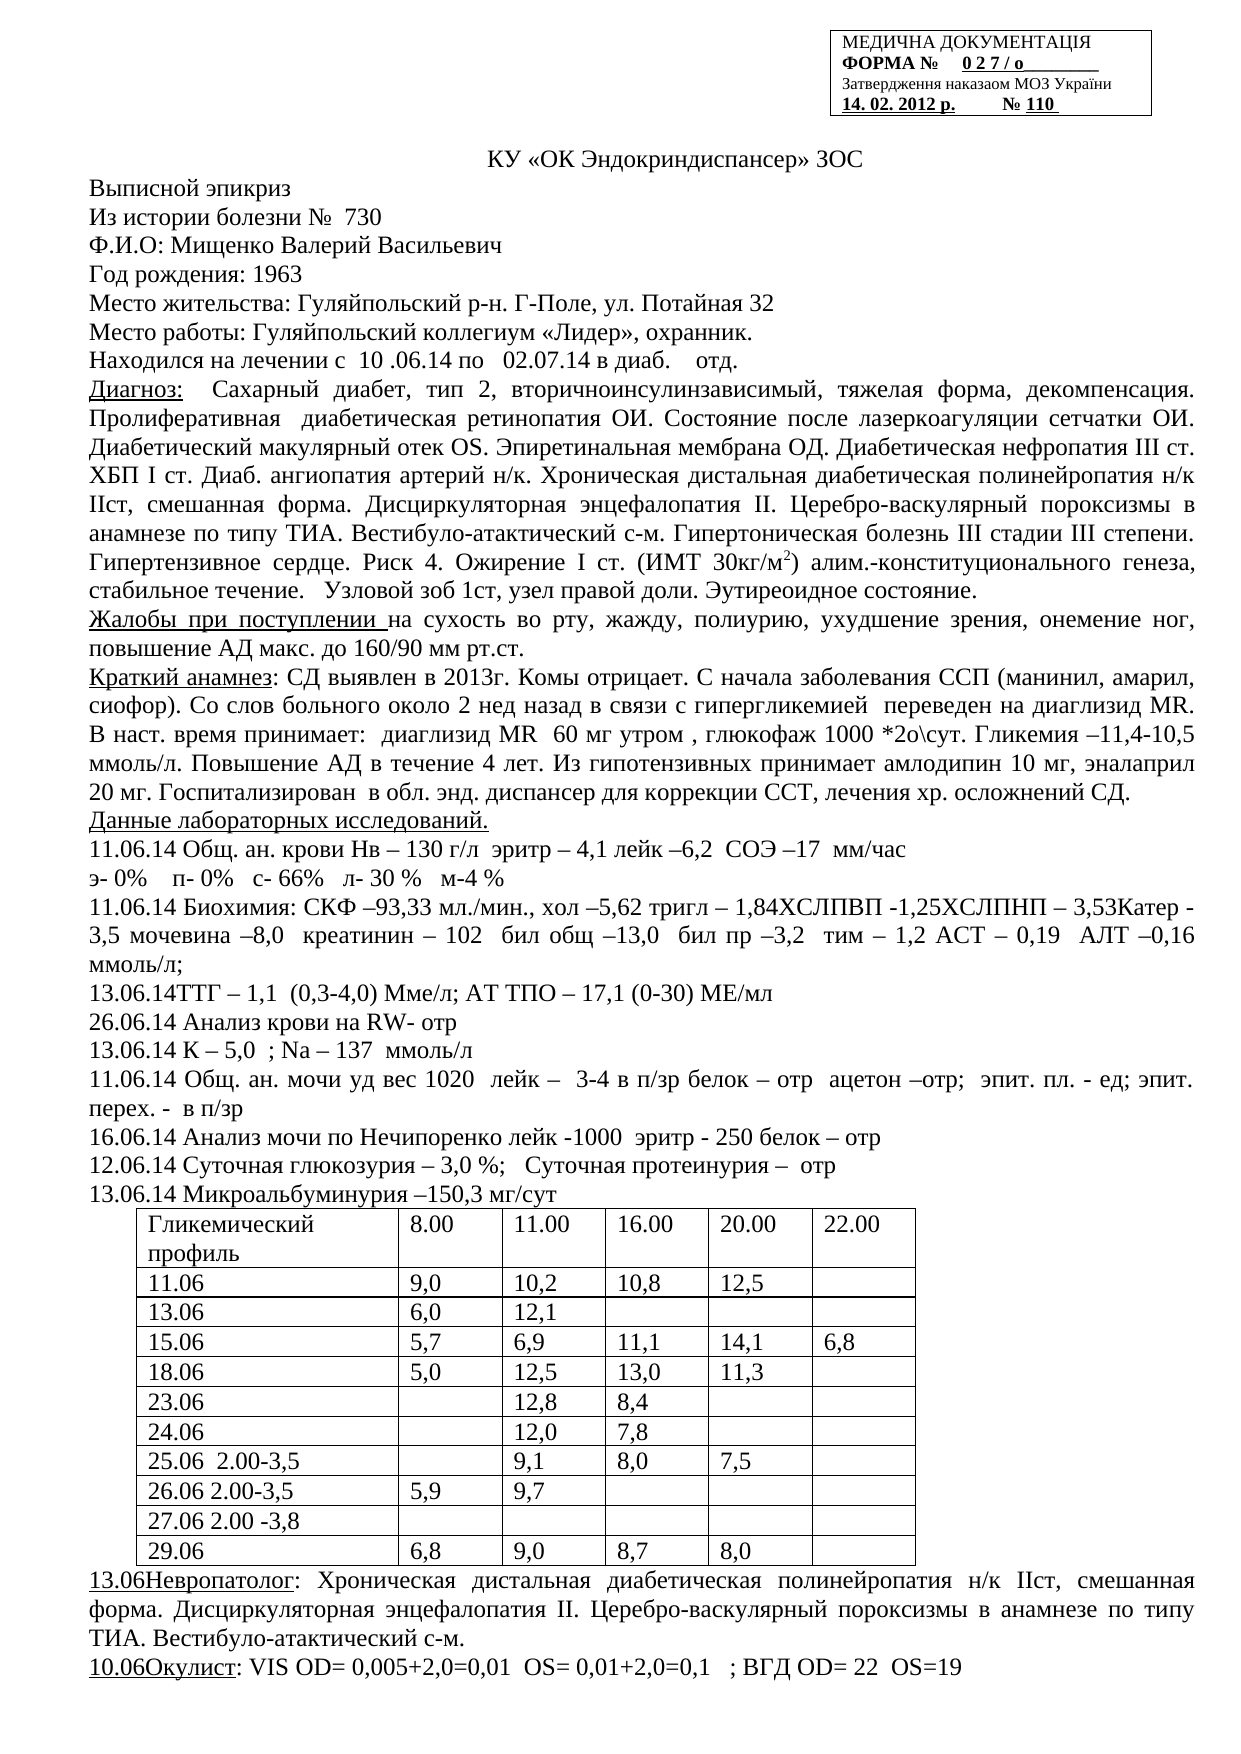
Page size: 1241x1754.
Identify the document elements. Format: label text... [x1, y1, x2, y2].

table_cell 23.06 [137, 1387, 398, 1416]
table_cell 12,1 [503, 1298, 605, 1326]
table_cell [709, 1417, 812, 1445]
table_cell 5,7 [399, 1327, 502, 1356]
table_cell [503, 1506, 605, 1535]
table_cell 9,1 [503, 1446, 605, 1475]
table_cell [709, 1298, 812, 1326]
subtitle Ф.И.О: Мищенко Валерий Васильевич [89, 231, 1196, 259]
table_cell 7,5 [709, 1446, 812, 1475]
subtitle Выписной эпикриз [89, 173, 1202, 202]
table_cell [813, 1387, 915, 1416]
table_cell 8,0 [606, 1446, 708, 1475]
subtitle 11.06.14 Общ. ан. мочи уд вес 1020 лейк – 3-4 в п/зр белок – отр ацетон –отр; эпит. пл. - ед; эпит. перех. - в п/зр [89, 1064, 1196, 1122]
table_cell 7,8 [606, 1417, 708, 1445]
table_cell [813, 1536, 915, 1564]
table_cell [399, 1506, 502, 1535]
table_cell 12,8 [503, 1387, 605, 1416]
table_cell 6,8 [399, 1536, 502, 1564]
table_cell [709, 1387, 812, 1416]
text 26.06.14 Анализ крови на RW- отр [89, 1007, 1196, 1036]
table_cell 5,9 [399, 1476, 502, 1505]
text Место работы: Гуляйпольский коллегиум «Лидер», охранник. [89, 317, 1196, 346]
text Данные лабораторных исследований. [89, 806, 1196, 834]
table_header 11.00 [503, 1209, 605, 1267]
table_cell 14,1 [709, 1327, 812, 1356]
table_cell [813, 1298, 915, 1326]
table_cell 8,0 [709, 1536, 812, 1564]
text Жалобы при поступлении на сухость во рту, жажду, полиурию, ухудшение зрения, онемение ног, повышение АД макс. до 160/90 мм рт.ст. [89, 604, 1196, 662]
text 11.06.14 Биохимия: СКФ –93,33 мл./мин., хол –5,62 тригл – 1,84ХСЛПВП -1,25ХСЛПНП – 3,53Катер -3,5 мочевина –8,0 креатинин – 102 бил общ –13,0 бил пр –3,2 тим – 1,2 АСТ – 0,19 АЛТ –0,16 ммоль/л; [89, 892, 1196, 978]
table_cell 11.06 [137, 1268, 398, 1296]
table_cell [813, 1417, 915, 1445]
text 12.06.14 Суточная глюкозурия – 3,0 %; Суточная протеинурия – отр [89, 1151, 1196, 1179]
table_cell 12,0 [503, 1417, 605, 1445]
table_cell 26.06 2.00-3,5 [137, 1476, 398, 1505]
table_cell 6,9 [503, 1327, 605, 1356]
table_cell 18.06 [137, 1357, 398, 1386]
table_cell 12,5 [503, 1357, 605, 1386]
table_cell 13.06 [137, 1298, 398, 1326]
table_cell 6,0 [399, 1298, 502, 1326]
table_cell [813, 1268, 915, 1296]
text Место жительства: Гуляйпольский р-н. Г-Поле, ул. Потайная 32 [89, 288, 1196, 317]
table_cell 9,0 [503, 1536, 605, 1564]
table_cell 5,0 [399, 1357, 502, 1386]
table_cell 24.06 [137, 1417, 398, 1445]
table_cell [606, 1298, 708, 1326]
table_cell 8,4 [606, 1387, 708, 1416]
table_header 22.00 [813, 1209, 915, 1267]
text 16.06.14 Анализ мочи по Нечипоренко лейк -1000 эритр - 250 белок – отр [89, 1122, 1196, 1151]
table_cell 10,2 [503, 1268, 605, 1296]
table_cell [813, 1357, 915, 1386]
text э- 0% п- 0% с- 66% л- 30 % м-4 % [89, 863, 1196, 892]
table_cell [813, 1446, 915, 1475]
table_cell [813, 1476, 915, 1505]
table_cell [606, 1506, 708, 1535]
subtitle 13.06.14 Микроальбуминурия –150,3 мг/сут [89, 1179, 1196, 1208]
text Краткий анамнез: СД выявлен в 2013г. Комы отрицает. С начала заболевания ССП (манинил, амарил, сиофор). Со слов больного около 2 нед назад в связи с гипергликемией переведен на диаглизид MR. В наст. время принимает: диаглизид MR 60 мг утром , глюкофаж 1000 *2о\сут. Гликемия –11,4-10,5 ммоль/л. Повышение АД в течение 4 лет. Из гипотензивных принимает амлодипин 10 мг, эналаприл 20 мг. Госпитализирован в обл. энд. диспансер для коррекции ССТ, лечения хр. осложнений СД. [89, 662, 1196, 806]
text 11.06.14 Общ. ан. крови Нв – 130 г/л эритр – 4,1 лейк –6,2 СОЭ –17 мм/час [89, 834, 1196, 863]
text 13.06Невропатолог: Хроническая дистальная диабетическая полинейропатия н/к IIст, смешанная форма. Дисциркуляторная энцефалопатия II. Церебро-васкулярный пороксизмы в анамнезе по типу ТИА. Вестибуло-атактический с-м. [89, 1566, 1196, 1652]
table_cell 11,3 [709, 1357, 812, 1386]
table_header 8.00 [399, 1209, 502, 1267]
subtitle Из истории болезни № 730 [89, 202, 1196, 231]
table_cell [813, 1506, 915, 1535]
table_cell [606, 1476, 708, 1505]
table_header 20.00 [709, 1209, 812, 1267]
table_cell 9,0 [399, 1268, 502, 1296]
table_cell [399, 1387, 502, 1416]
table_cell 13,0 [606, 1357, 708, 1386]
table_cell 6,8 [813, 1327, 915, 1356]
text 13.06.14 К – 5,0 ; Nа – 137 ммоль/л [89, 1036, 1196, 1064]
table_cell [709, 1506, 812, 1535]
table_cell 29.06 [137, 1536, 398, 1564]
table_header 16.00 [606, 1209, 708, 1267]
table_cell 11,1 [606, 1327, 708, 1356]
subtitle КУ «ОК Эндокриндиспансер» ЗОС [148, 144, 1202, 173]
text Диагноз: Сахарный диабет, тип 2, вторичноинсулинзависимый, тяжелая форма, декомпенсация. Пролиферативная диабетическая ретинопатия ОИ. Состояние после лазеркоагуляции сетчатки ОИ. Диабетический макулярный отек OS. Эпиретинальная мембрана ОД. Диабетическая нефропатия III ст. ХБП I ст. Диаб. ангиопатия артерий н/к. Хроническая дистальная диабетическая полинейропатия н/к IIст, смешанная форма. Дисциркуляторная энцефалопатия II. Церебро-васкулярный пороксизмы в анамнезе по типу ТИА. Вестибуло-атактический с-м. Гипертоническая болезнь III стадии III степени. Гипертензивное сердце. Риск 4. Ожирение I ст. (ИМТ 30кг/м2) алим.-конституционального генеза, стабильное течение. Узловой зоб 1ст, узел правой доли. Эутиреоидное состояние. [89, 374, 1196, 604]
table_cell 12,5 [709, 1268, 812, 1296]
table_header Гликемический профиль [137, 1209, 398, 1267]
table_cell [399, 1446, 502, 1475]
text 13.06.14ТТГ – 1,1 (0,3-4,0) Мме/л; АТ ТПО – 17,1 (0-30) МЕ/мл [89, 978, 1196, 1007]
table_cell [709, 1476, 812, 1505]
table_cell 8,7 [606, 1536, 708, 1564]
table_cell [399, 1417, 502, 1445]
text Находился на лечении с 10 .06.14 по 02.07.14 в диаб. отд. [89, 346, 1196, 374]
table_cell 10,8 [606, 1268, 708, 1296]
table_cell 15.06 [137, 1327, 398, 1356]
table_cell 27.06 2.00 -3,8 [137, 1506, 398, 1535]
text 10.06Окулист: VIS OD= 0,005+2,0=0,01 OS= 0,01+2,0=0,1 ; ВГД OD= 22 OS=19 [89, 1652, 1196, 1681]
table_cell 9,7 [503, 1476, 605, 1505]
table_cell 25.06 2.00-3,5 [137, 1446, 398, 1475]
text Год рождения: 1963 [89, 259, 1196, 288]
